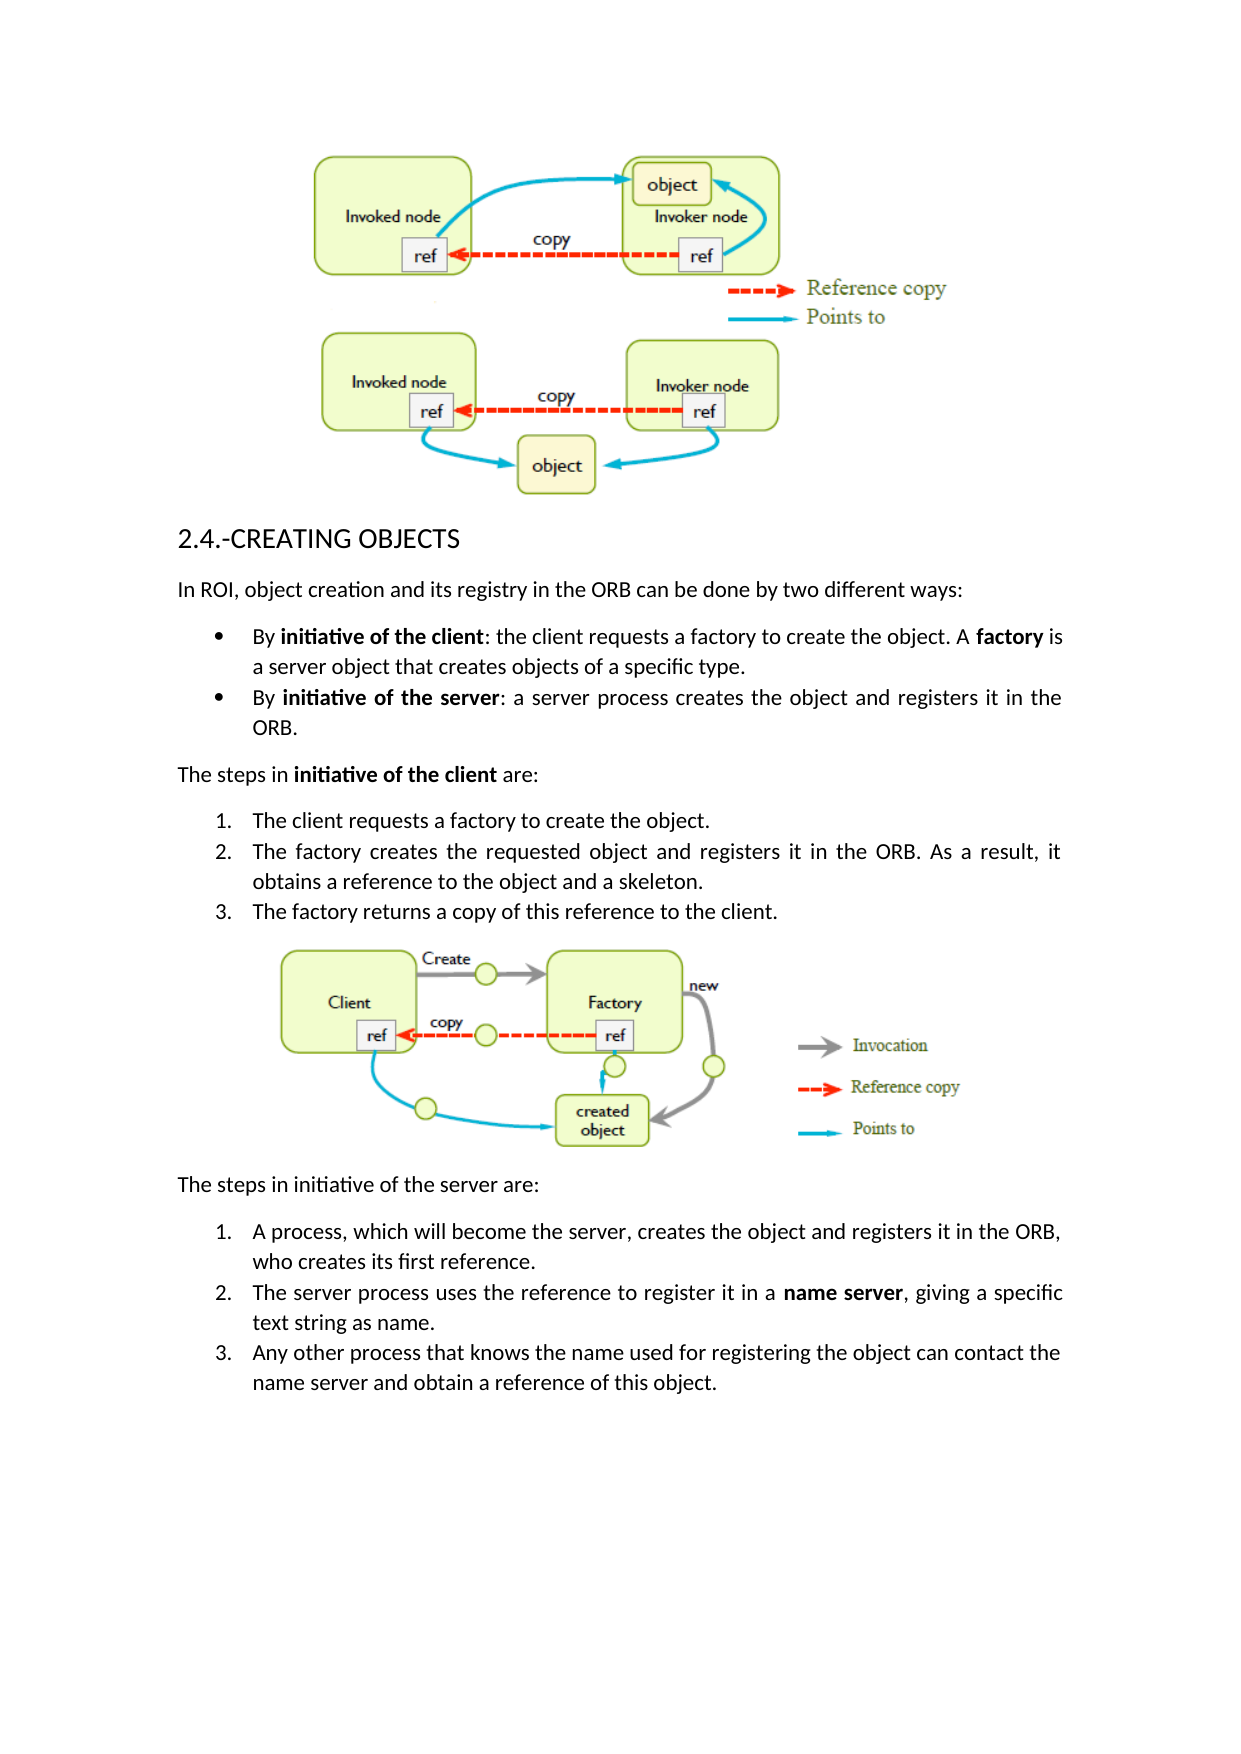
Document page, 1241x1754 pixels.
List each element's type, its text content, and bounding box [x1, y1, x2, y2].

list By initiative of the server: a server process creates the object and registers it in the ORB. [215, 683, 1063, 741]
list The server process uses the reference to register it in a name server, giving a specific text string as name. [215, 1278, 1063, 1336]
picture [275, 944, 966, 1152]
list The factory creates the requested object and registers it in the ORB. As a result, it obtains a reference to the object and a skeleton. [215, 837, 1063, 895]
text The steps in initiative of the server are: [177, 1170, 1063, 1198]
text 2.4.-CREATING OBJECTS [177, 520, 1063, 556]
list The client requests a factory to create the object. [215, 807, 1063, 834]
text In ROI, object creation and its registry in the ORB can be done by two different ways: [177, 575, 1063, 603]
list The factory returns a copy of this reference to the client. [215, 897, 1063, 925]
picture [289, 147, 951, 502]
list A process, which will become the server, creates the object and registers it in the ORB, who creates its first reference. [215, 1217, 1063, 1276]
list By initiative of the client: the client requests a factory to create the object. A factory is a server object that creates objects of a specific type. [215, 622, 1063, 680]
text The steps in initiative of the client are: [177, 760, 1063, 788]
list Any other process that knows the name used for registering the object can contact the name server and obtain a reference of this object. [215, 1338, 1063, 1396]
